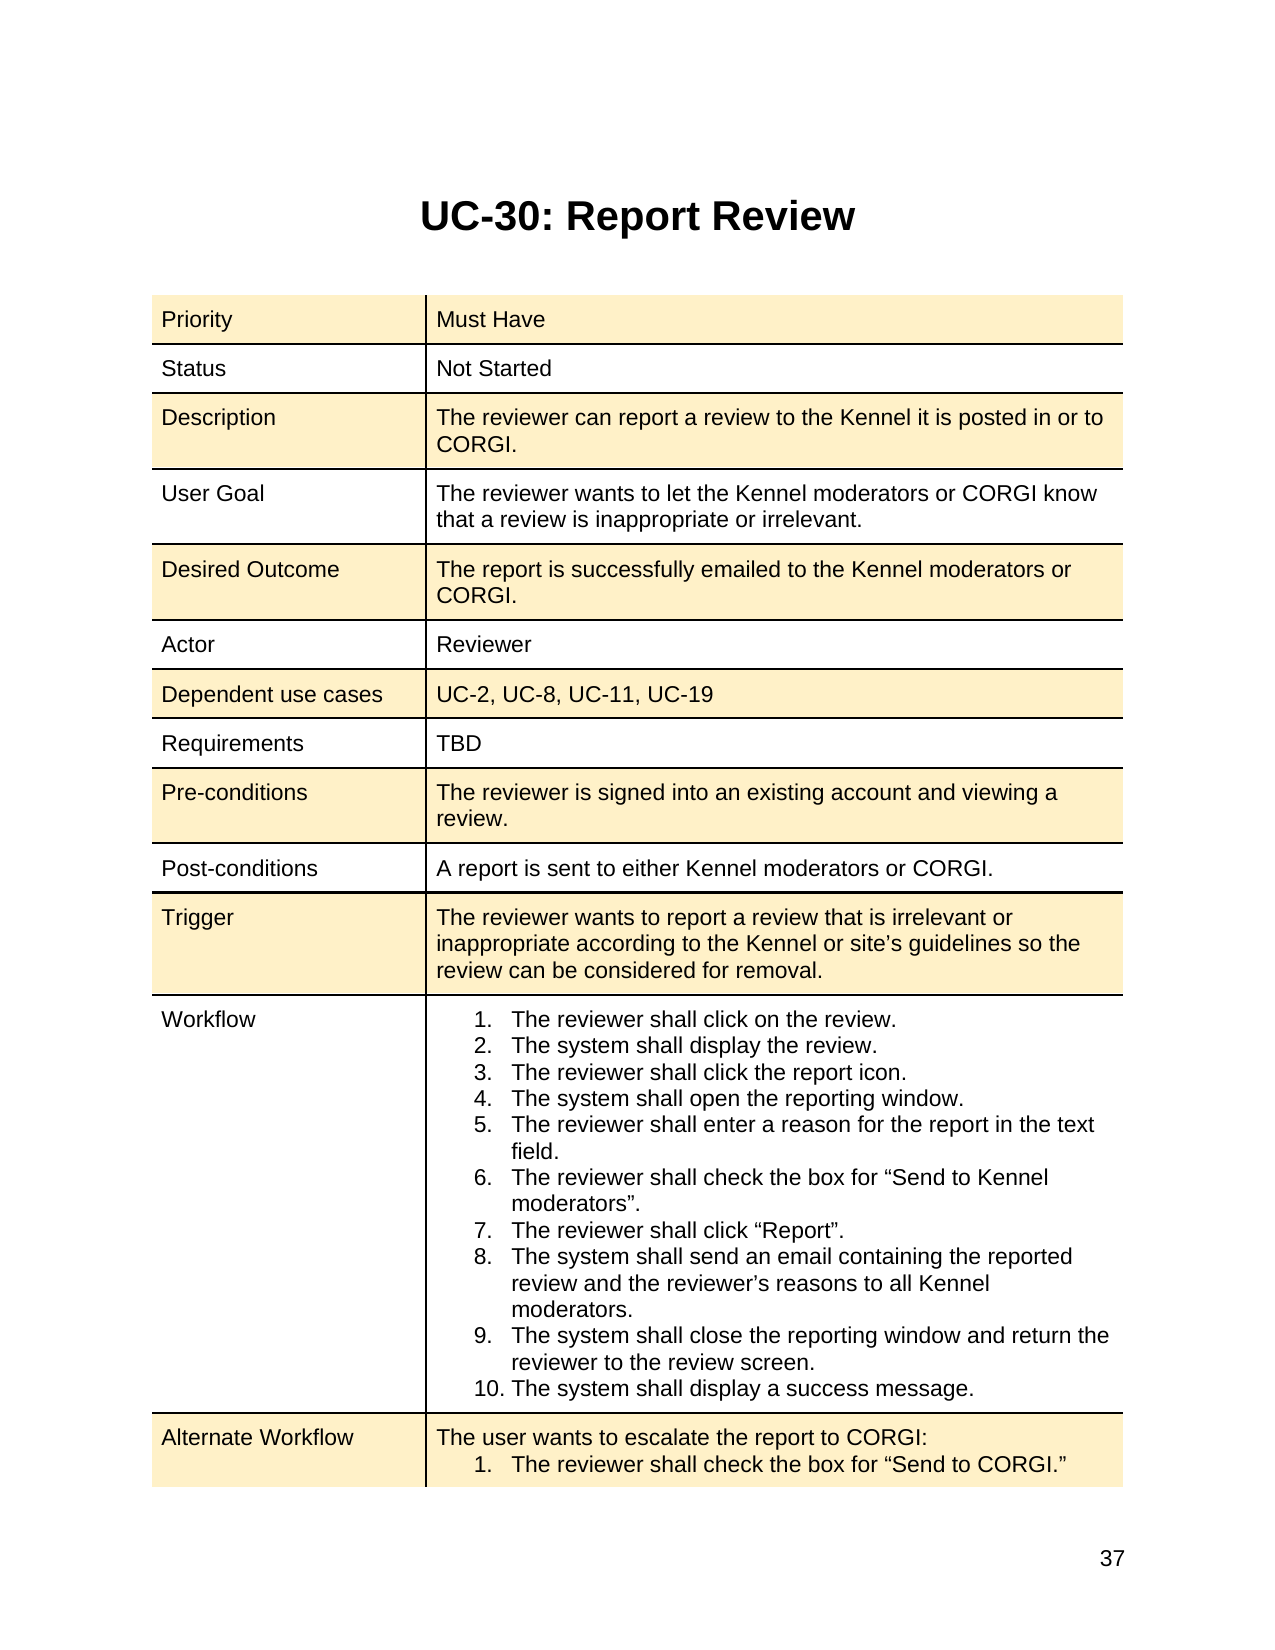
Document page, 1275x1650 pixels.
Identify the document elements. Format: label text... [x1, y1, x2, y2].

table_cell Post-conditions [152, 844, 425, 891]
table_cell Actor [152, 621, 425, 668]
table_cell A report is sent to either Kennel moderators or CORGI. [427, 844, 1123, 891]
table_cell Dependent use cases [152, 670, 425, 717]
table_cell User Goal [152, 470, 425, 543]
table_cell The reviewer is signed into an existing account and viewing a review. [427, 769, 1123, 842]
table_header Must Have [427, 295, 1123, 343]
table_cell Description [152, 394, 425, 467]
table_cell The reviewer can report a review to the Kennel it is posted in or to CORGI. [427, 394, 1123, 467]
table_header Priority [152, 295, 425, 343]
table_cell TBD [427, 719, 1123, 767]
table_cell The reviewer shall click on the review. The system shall display the review. The reviewer shall click the report icon. The system shall open the reporting window. The reviewer shall enter a reason for the report in the text field. The reviewer shall check the box for “Send to Kennel moderators”. The reviewer shall click “Report”. The system shall send an email containing the reported review and the reviewer’s reasons to all Kennel moderators. The system shall close the reporting window and return the reviewer to the review screen. The system shall display a success message. [427, 996, 1123, 1412]
subtitle UC-30: Report Review [150, 192, 1125, 239]
table_cell The reviewer wants to report a review that is irrelevant or inappropriate according to the Kennel or site’s guidelines so the review can be considered for removal. [427, 894, 1123, 993]
table_cell UC-2, UC-8, UC-11, UC-19 [427, 670, 1123, 717]
table_cell Status [152, 345, 425, 392]
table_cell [427, 1414, 1123, 1487]
table_cell Reviewer [427, 621, 1123, 668]
table_cell Desired Outcome [152, 545, 425, 619]
table_cell The reviewer wants to let the Kennel moderators or CORGI know that a review is inappropriate or irrelevant. [427, 470, 1123, 543]
table_cell Workflow [152, 996, 425, 1412]
table_cell The report is successfully emailed to the Kennel moderators or CORGI. [427, 545, 1123, 619]
table_cell Not Started [427, 345, 1123, 392]
table_cell Requirements [152, 719, 425, 767]
table_cell Trigger [152, 894, 425, 993]
table_cell Pre-conditions [152, 769, 425, 842]
table_cell Alternate Workflow [152, 1414, 425, 1487]
